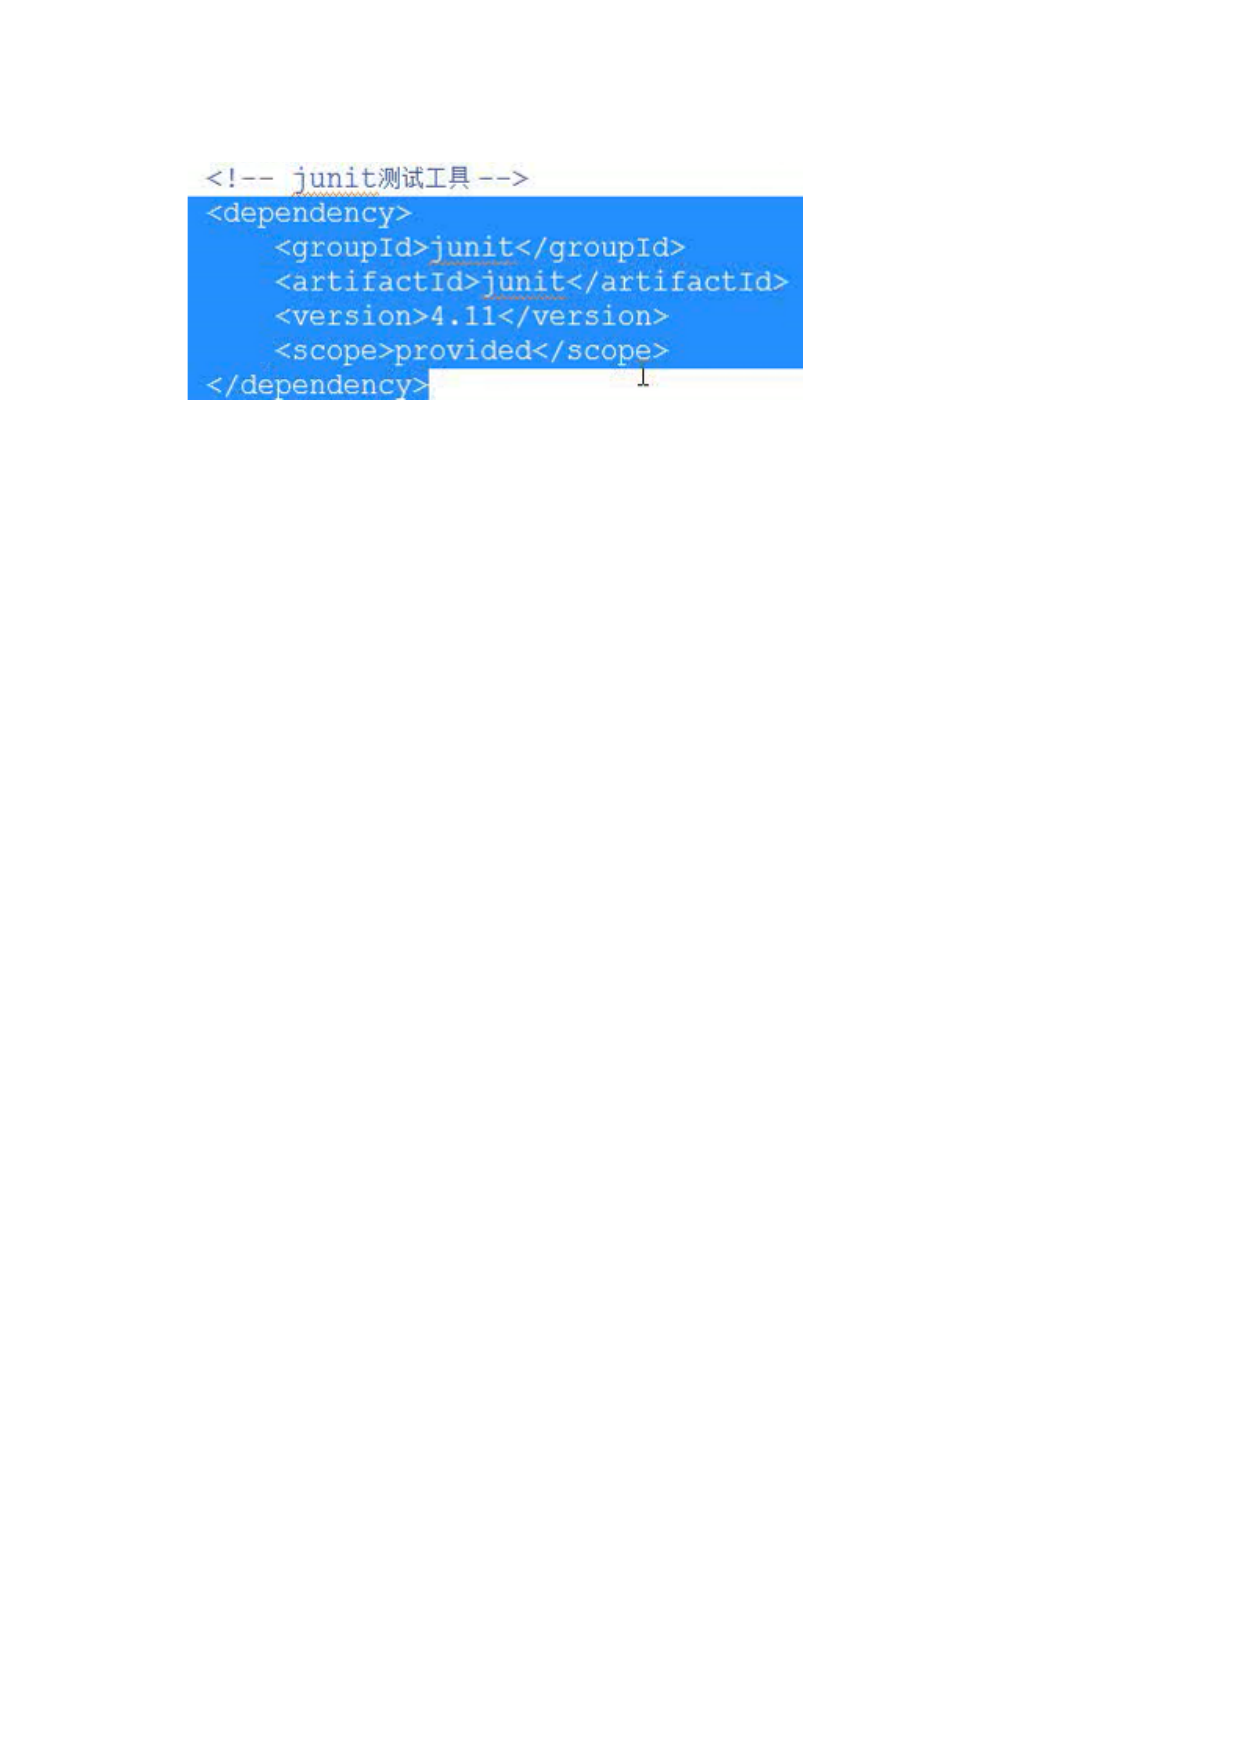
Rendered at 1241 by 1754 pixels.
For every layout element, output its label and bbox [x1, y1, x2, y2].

picture [187, 162, 803, 400]
